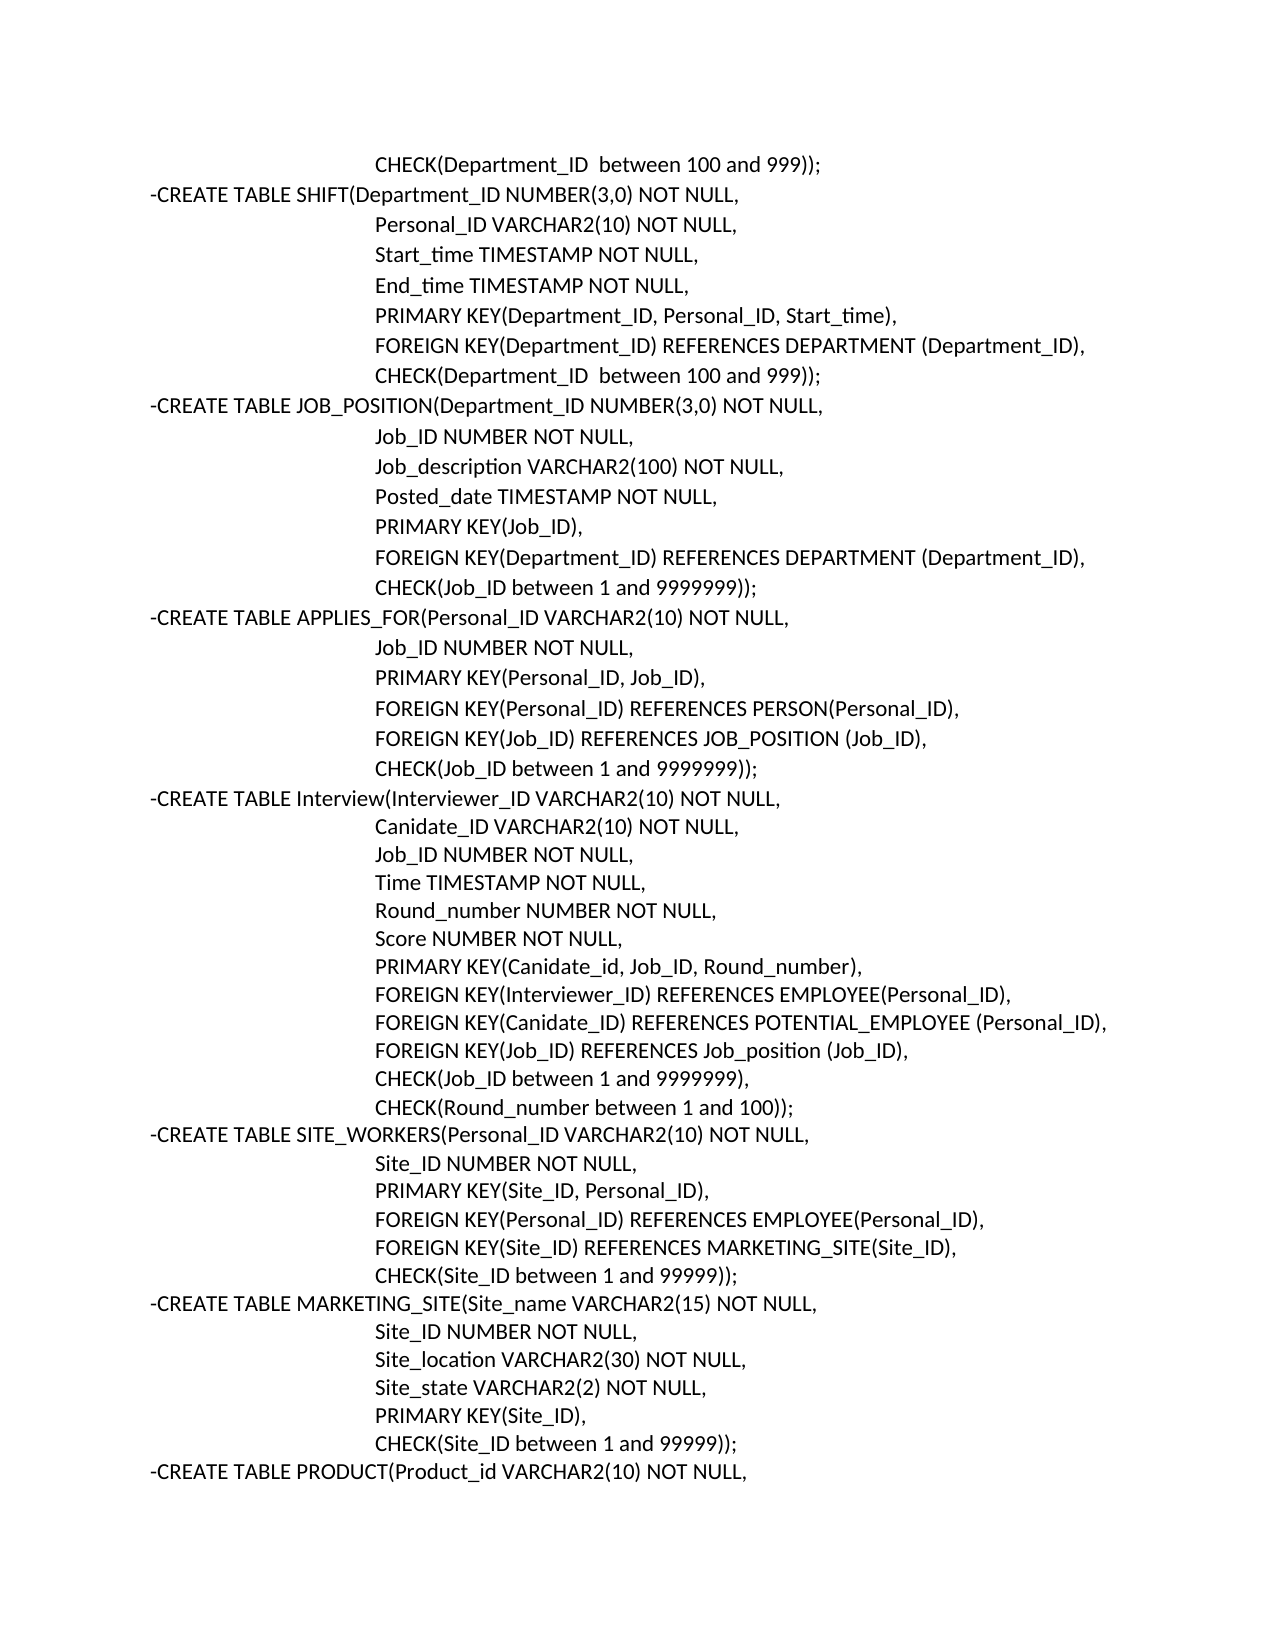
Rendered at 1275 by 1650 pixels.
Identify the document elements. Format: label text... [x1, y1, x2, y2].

text Round_number NUMBER NOT NULL, [150, 896, 1125, 924]
text CHECK(Round_number between 1 and 100)); [300, 1093, 1125, 1121]
text CHECK(Site_ID between 1 and 99999)); [300, 1429, 1125, 1457]
text PRIMARY KEY(Department_ID, Personal_ID, Start_time), [150, 301, 1125, 329]
text FOREIGN KEY(Personal_ID) REFERENCES PERSON(Personal_ID), [150, 694, 1125, 722]
text FOREIGN KEY(Department_ID) REFERENCES DEPARTMENT (Department_ID), [150, 543, 1125, 571]
text -CREATE TABLE MARKETING_SITE(Site_name VARCHAR2(15) NOT NULL, [150, 1289, 1125, 1317]
text Posted_date TIMESTAMP NOT NULL, [150, 482, 1125, 510]
text FOREIGN KEY(Personal_ID) REFERENCES EMPLOYEE(Personal_ID), [150, 1205, 1125, 1233]
text FOREIGN KEY(Job_ID) REFERENCES JOB_POSITION (Job_ID), [150, 724, 1125, 752]
text PRIMARY KEY(Site_ID, Personal_ID), [150, 1177, 1125, 1205]
text FOREIGN KEY(Site_ID) REFERENCES MARKETING_SITE(Site_ID), [150, 1233, 1125, 1261]
text FOREIGN KEY(Department_ID) REFERENCES DEPARTMENT (Department_ID), [150, 331, 1125, 359]
text Site_location VARCHAR2(30) NOT NULL, [150, 1345, 1125, 1373]
text -CREATE TABLE SITE_WORKERS(Personal_ID VARCHAR2(10) NOT NULL, [150, 1121, 1125, 1149]
text FOREIGN KEY(Interviewer_ID) REFERENCES EMPLOYEE(Personal_ID), [150, 981, 1125, 1008]
text Canidate_ID VARCHAR2(10) NOT NULL, [150, 812, 1125, 840]
text Time TIMESTAMP NOT NULL, [150, 868, 1125, 896]
text End_time TIMESTAMP NOT NULL, [150, 271, 1125, 299]
text Score NUMBER NOT NULL, [150, 924, 1125, 952]
text CHECK(Site_ID between 1 and 99999)); [300, 1261, 1125, 1289]
text CHECK(Job_ID between 1 and 9999999)); [300, 754, 1125, 782]
text CHECK(Job_ID between 1 and 9999999), [300, 1064, 1125, 1093]
text CHECK(Department_ID between 100 and 999)); [300, 150, 1125, 178]
text Start_time TIMESTAMP NOT NULL, [150, 241, 1125, 269]
text FOREIGN KEY(Canidate_ID) REFERENCES POTENTIAL_EMPLOYEE (Personal_ID), [150, 1008, 1125, 1037]
text -CREATE TABLE JOB_POSITION(Department_ID NUMBER(3,0) NOT NULL, [150, 392, 1125, 420]
text Site_ID NUMBER NOT NULL, [150, 1317, 1125, 1345]
text Job_ID NUMBER NOT NULL, [150, 633, 1125, 661]
text Site_ID NUMBER NOT NULL, [150, 1149, 1125, 1177]
text CHECK(Job_ID between 1 and 9999999)); [300, 573, 1125, 601]
text Personal_ID VARCHAR2(10) NOT NULL, [150, 210, 1125, 238]
text CHECK(Department_ID between 100 and 999)); [300, 361, 1125, 389]
text -CREATE TABLE APPLIES_FOR(Personal_ID VARCHAR2(10) NOT NULL, [150, 603, 1125, 631]
text -CREATE TABLE SHIFT(Department_ID NUMBER(3,0) NOT NULL, [150, 180, 1125, 208]
text Site_state VARCHAR2(2) NOT NULL, [300, 1373, 1125, 1401]
text -CREATE TABLE PRODUCT(Product_id VARCHAR2(10) NOT NULL, [150, 1457, 1125, 1485]
text PRIMARY KEY(Personal_ID, Job_ID), [150, 663, 1125, 692]
text Job_ID NUMBER NOT NULL, [150, 840, 1125, 868]
text Job_ID NUMBER NOT NULL, [150, 422, 1125, 450]
text FOREIGN KEY(Job_ID) REFERENCES Job_position (Job_ID), [150, 1037, 1125, 1064]
text PRIMARY KEY(Site_ID), [150, 1401, 1125, 1429]
text Job_description VARCHAR2(100) NOT NULL, [150, 452, 1125, 480]
text -CREATE TABLE Interview(Interviewer_ID VARCHAR2(10) NOT NULL, [150, 784, 1125, 812]
text PRIMARY KEY(Canidate_id, Job_ID, Round_number), [150, 952, 1125, 981]
text PRIMARY KEY(Job_ID), [150, 512, 1125, 541]
